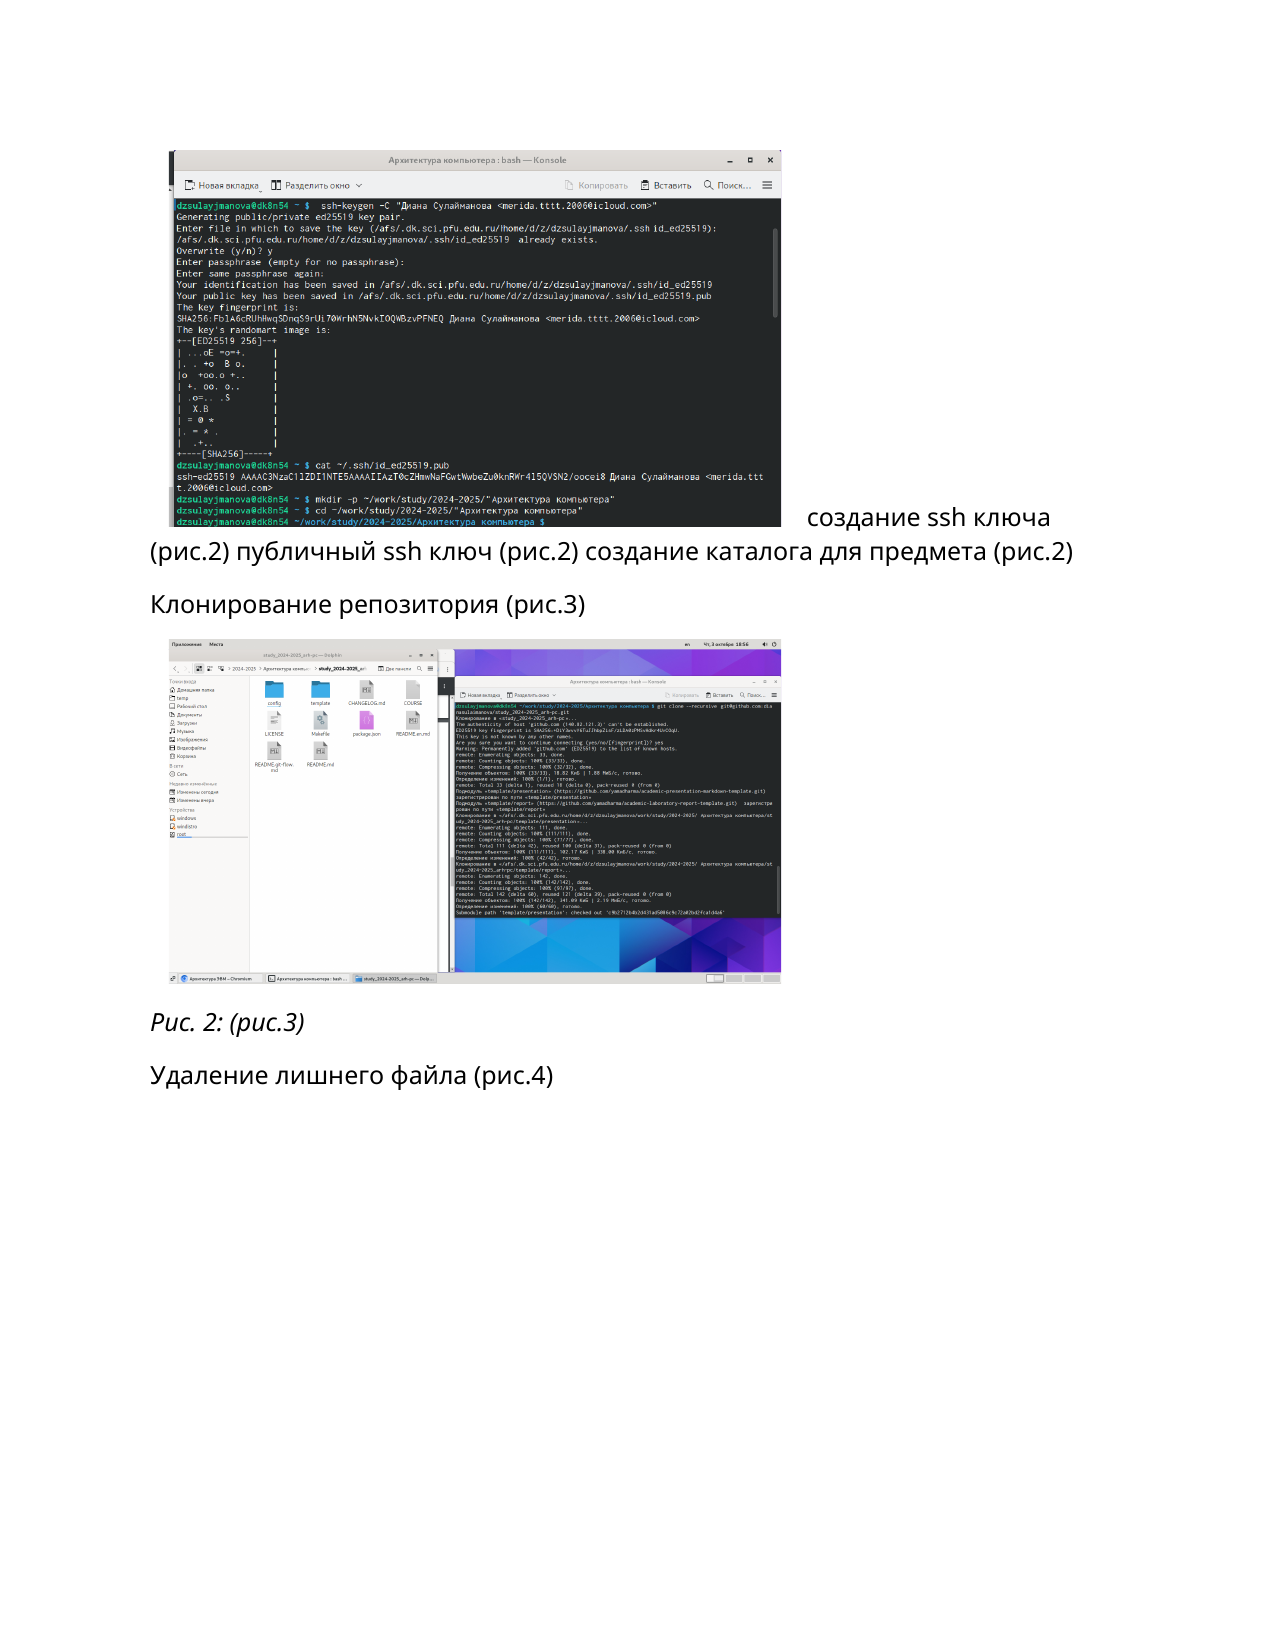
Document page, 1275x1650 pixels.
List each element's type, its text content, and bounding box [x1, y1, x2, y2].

text Клонирование репозитория (рис.3) [150, 587, 1125, 621]
text Удаление лишнего файла (рис.4) [150, 1058, 1125, 1092]
text Рис. 2: (рис.3) [150, 1005, 1125, 1039]
picture [168, 150, 782, 527]
picture [168, 639, 782, 984]
